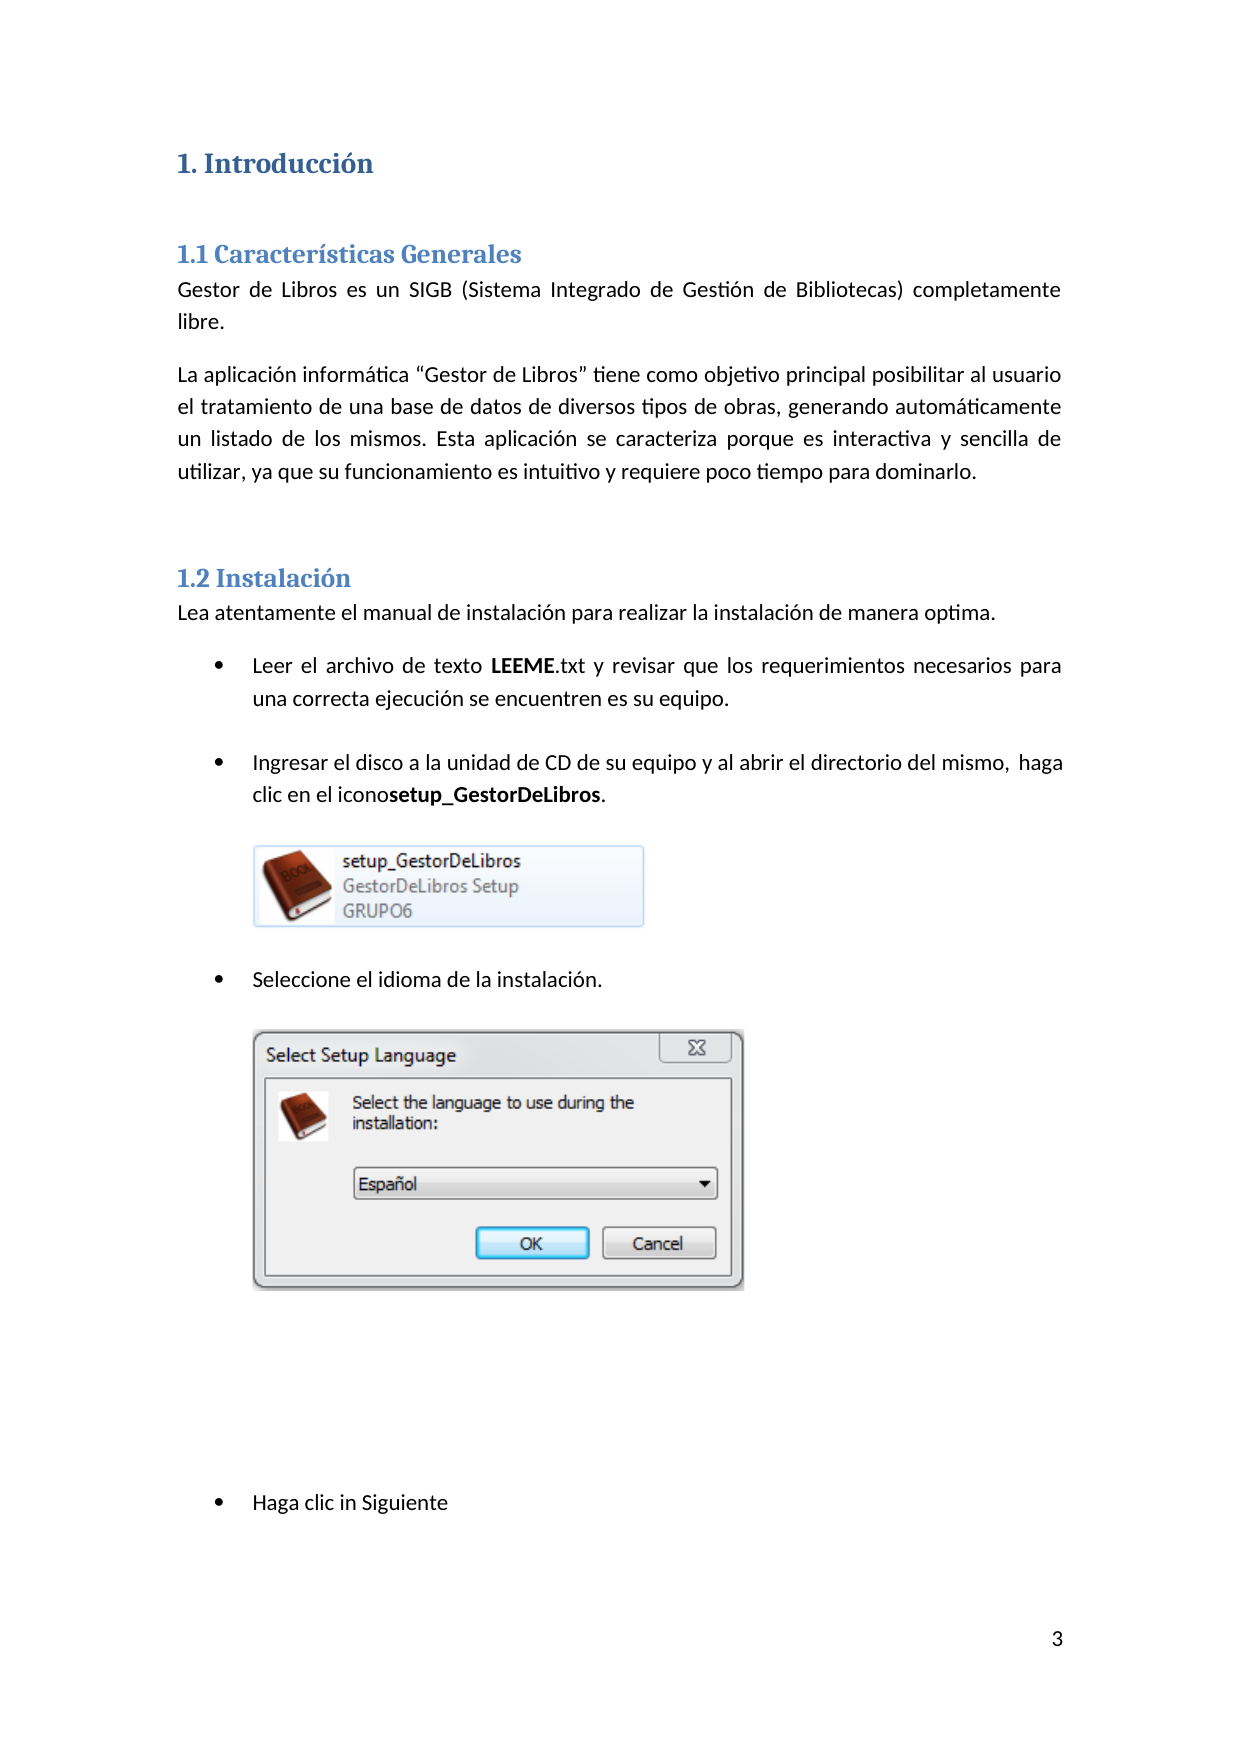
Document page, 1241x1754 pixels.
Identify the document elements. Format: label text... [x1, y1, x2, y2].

subtitle 1.1 Características Generales [177, 239, 1063, 270]
list Leer el archivo de texto LEEME.txt y revisar que los requerimientos necesarios para una correcta ejecución se encuentren es su equipo. [215, 652, 1063, 712]
picture [252, 844, 646, 929]
list Haga clic in Siguiente [215, 1488, 1063, 1516]
text Lea atentamente el manual de instalación para realizar la instalación de manera optima. [177, 598, 1063, 627]
picture [252, 1029, 745, 1291]
subtitle 1. Introducción [177, 148, 1063, 181]
list Seleccione el idioma de la instalación. [215, 965, 1063, 993]
text La aplicación informática “Gestor de Libros” tiene como objetivo principal posibilitar al usuario el tratamiento de una base de datos de diversos tipos de obras, generando automáticamente un listado de los mismos. Esta aplicación se caracteriza porque es interactiva y sencilla de utilizar, ya que su funcionamiento es intuitivo y requiere poco tiempo para dominarlo. [177, 360, 1063, 485]
subtitle 1.2 Instalación [177, 563, 1063, 594]
list Ingresar el disco a la unidad de CD de su equipo y al abrir el directorio del mismo, haga clic en el iconosetup_GestorDeLibros. [215, 748, 1063, 808]
text Gestor de Libros es un SIGB (Sistema Integrado de Gestión de Bibliotecas) completamente libre. [177, 275, 1063, 335]
